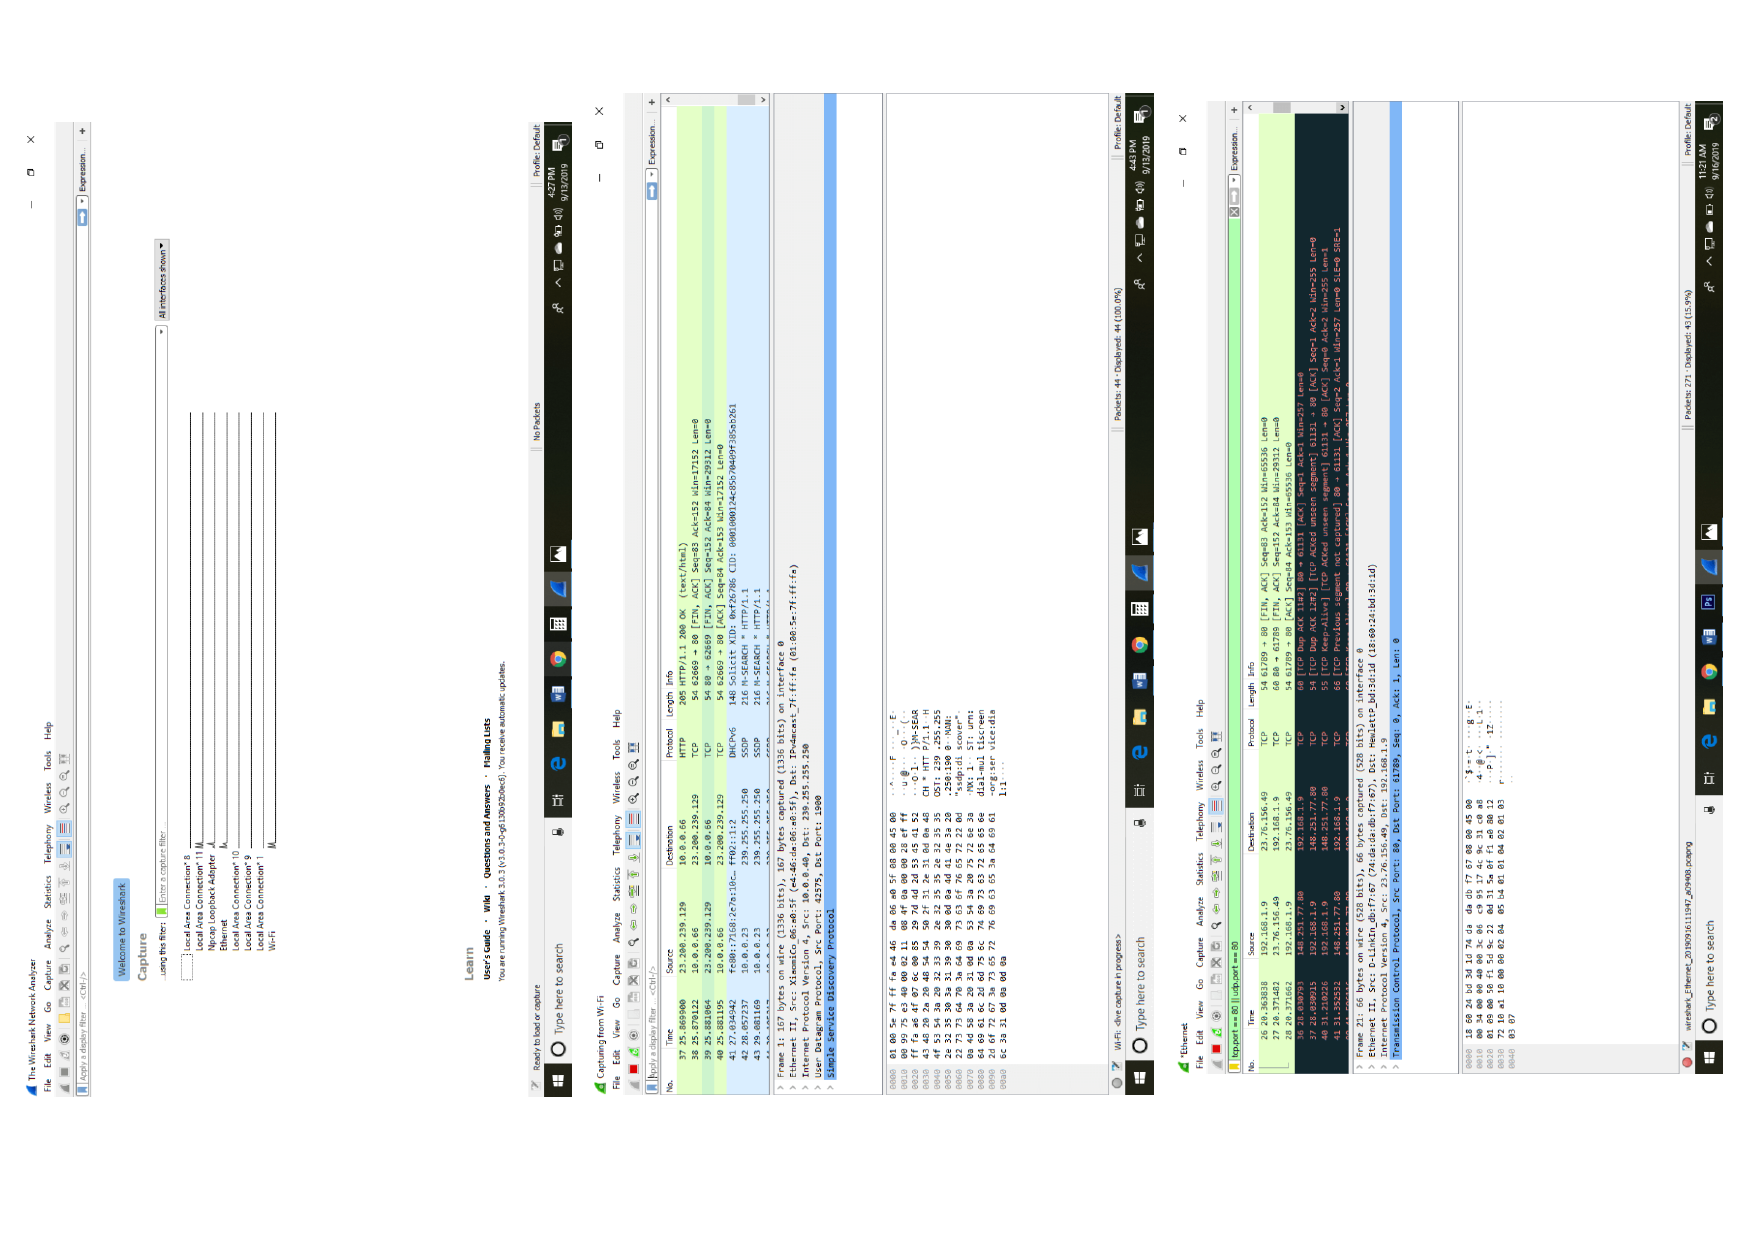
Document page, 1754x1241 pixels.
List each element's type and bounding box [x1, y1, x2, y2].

picture [592, 94, 1154, 1094]
picture [1176, 102, 1723, 1073]
picture [24, 123, 572, 1096]
